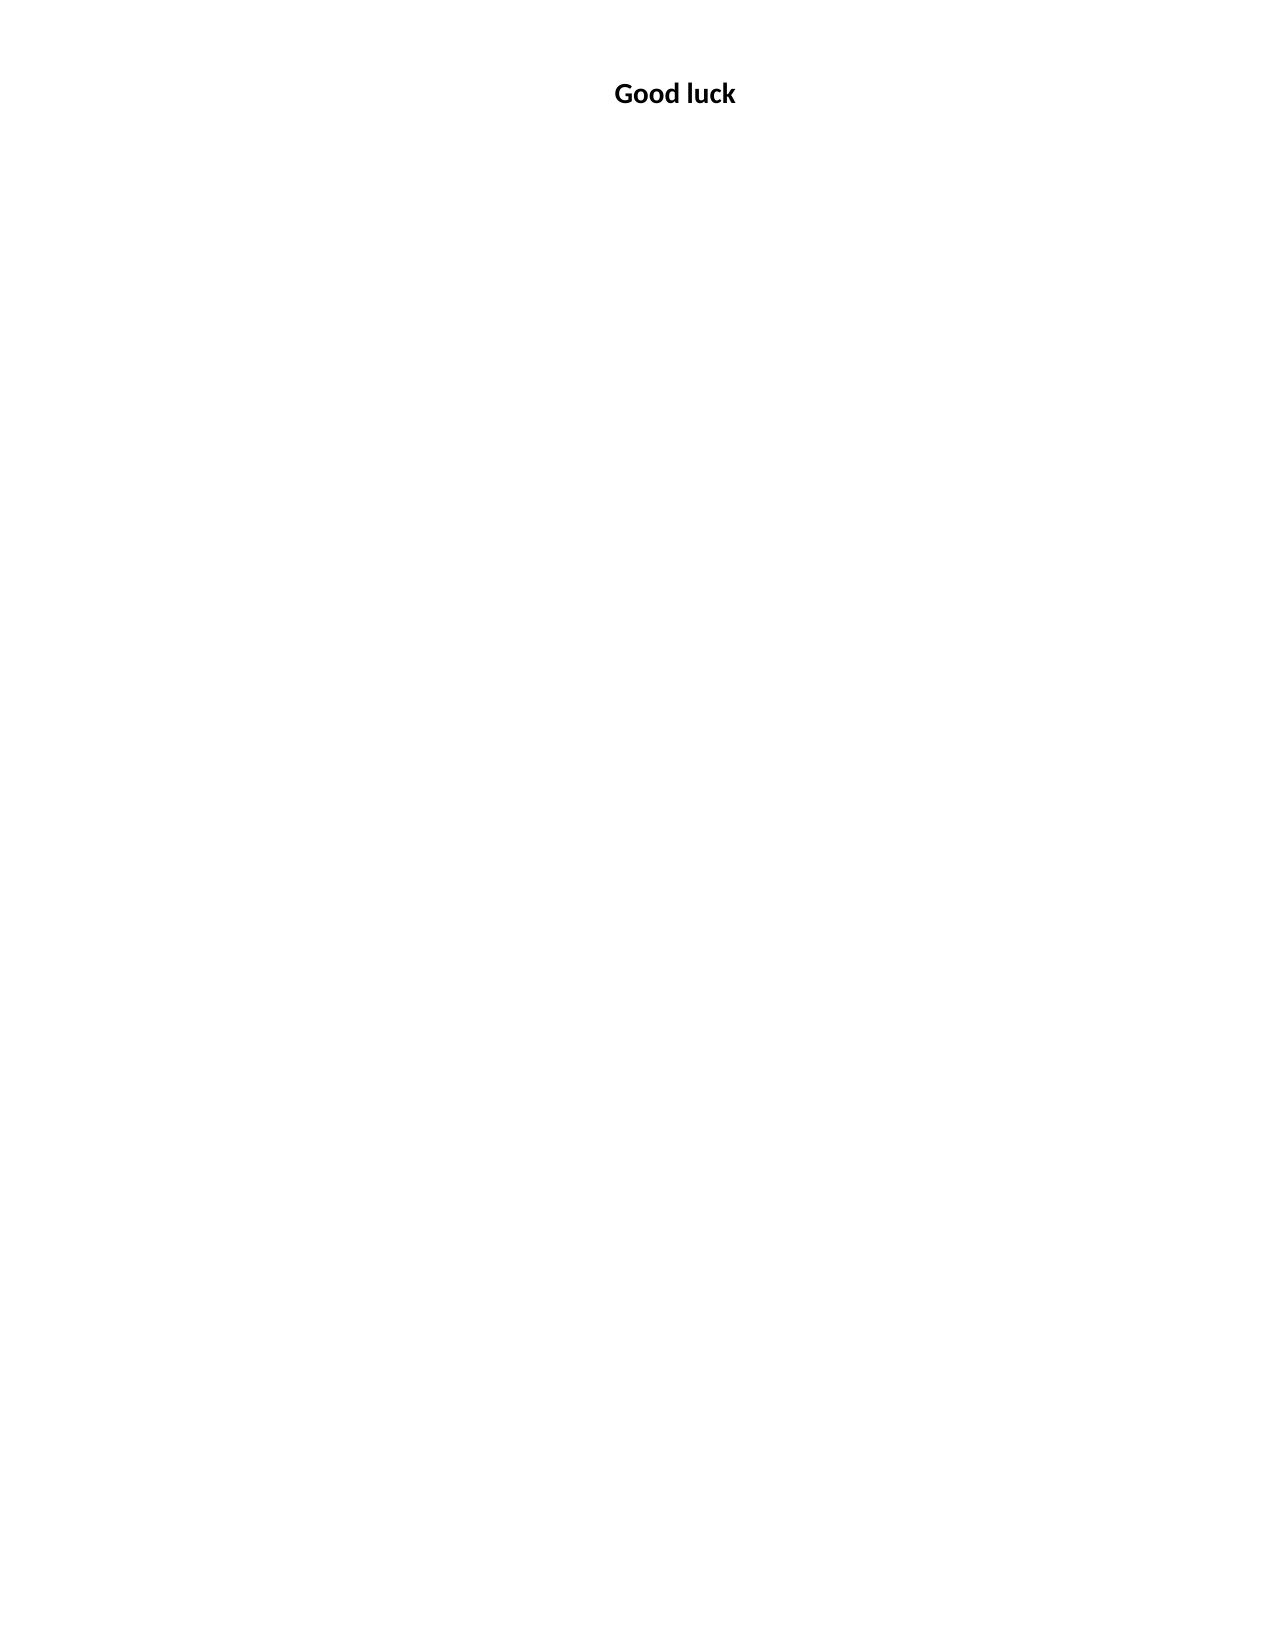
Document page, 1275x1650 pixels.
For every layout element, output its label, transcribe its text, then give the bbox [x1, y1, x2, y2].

text Good luck [150, 75, 1200, 111]
